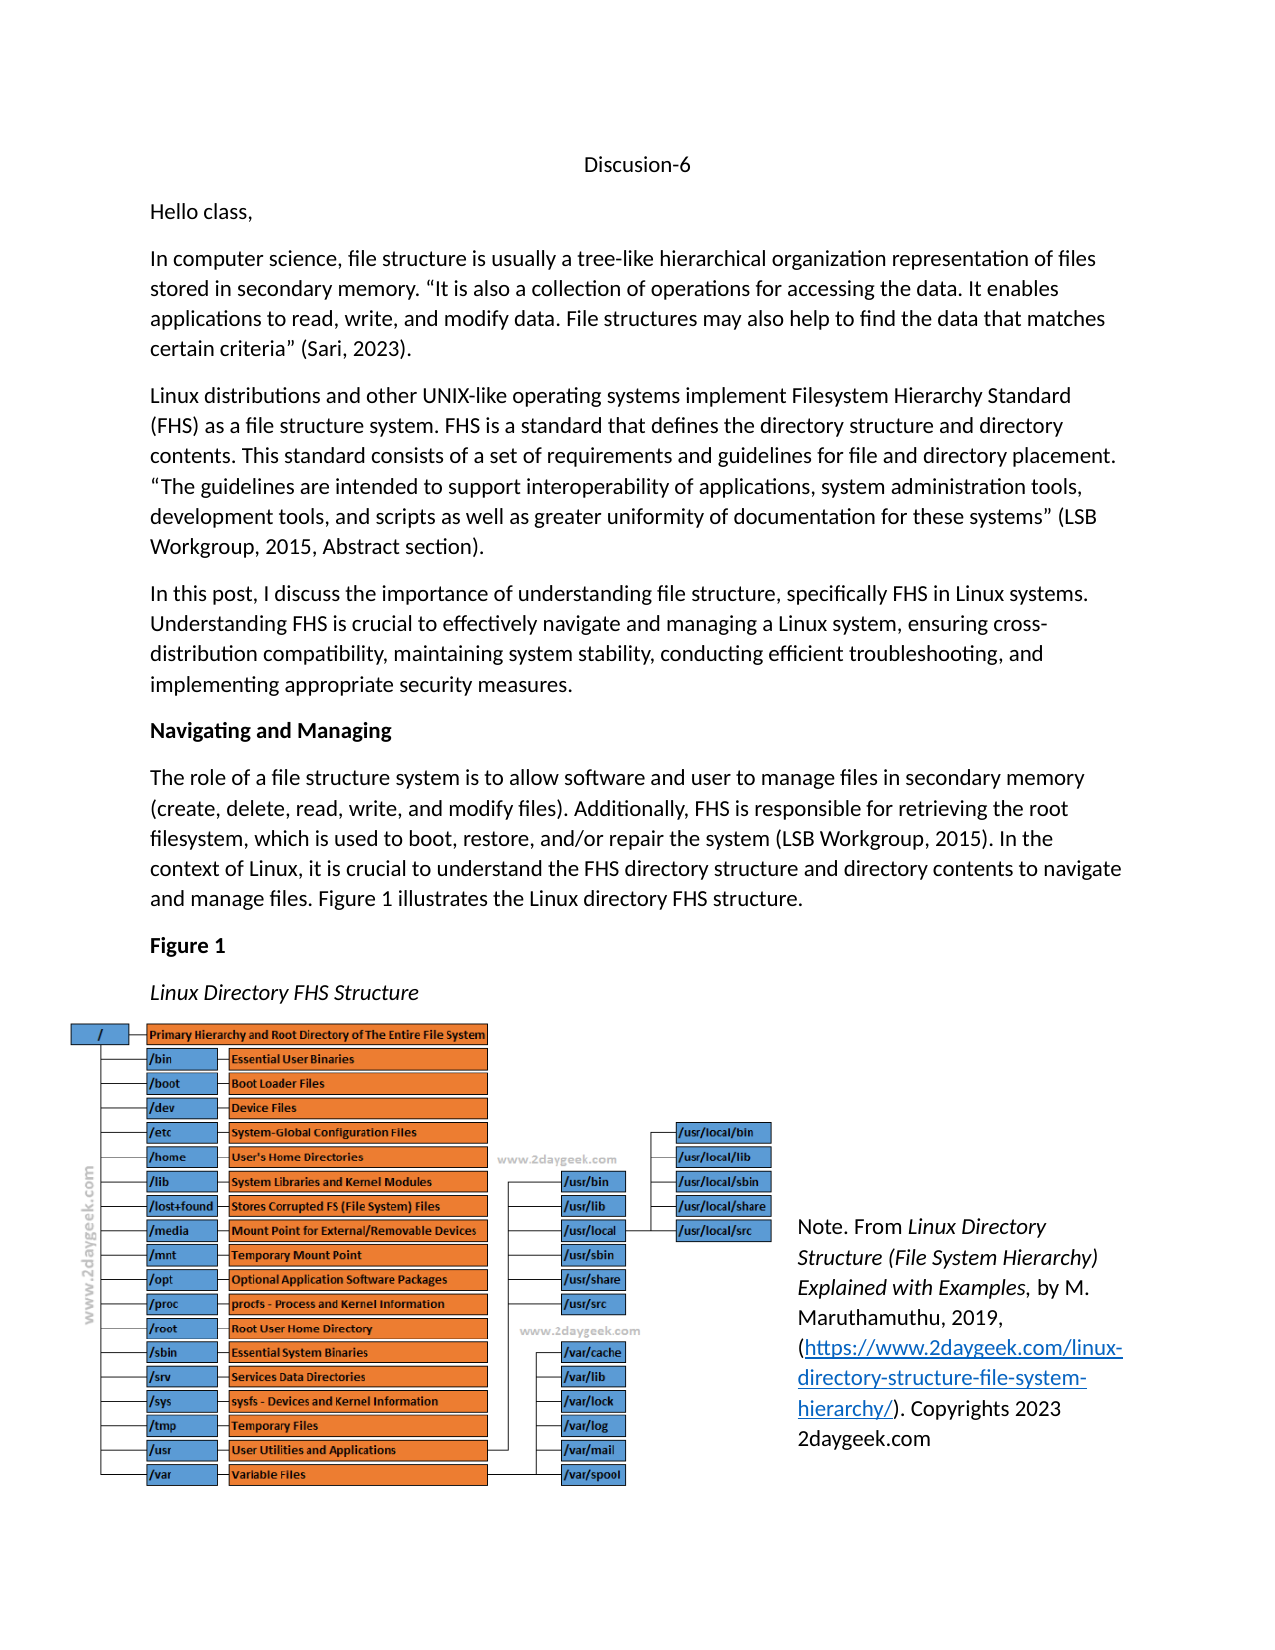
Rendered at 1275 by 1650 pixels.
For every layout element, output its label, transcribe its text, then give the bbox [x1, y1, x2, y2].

text Hello class, [150, 197, 1125, 225]
text Discusion-6 [150, 150, 1125, 178]
text Linux Directory FHS Structure [150, 978, 1125, 1006]
text Linux distributions and other UNIX-like operating systems implement Filesystem Hierarchy Standard (FHS) as a file structure system. FHS is a standard that defines the directory structure and directory contents. This standard consists of a set of requirements and guidelines for file and directory placement. “The guidelines are intended to support interoperability of applications, system administration tools, development tools, and scripts as well as greater uniformity of documentation for these systems” (LSB Workgroup, 2015, Abstract section). [150, 381, 1125, 560]
text In computer science, file structure is usually a tree-like hierarchical organization representation of files stored in secondary memory. “It is also a collection of operations for accessing the data. It enables applications to read, write, and modify data. File structures may also help to find the data that matches certain criteria” (Sari, 2023). [150, 244, 1125, 362]
text The role of a file structure system is to allow software and user to manage files in secondary memory (create, delete, read, write, and modify files). Additionally, FHS is responsible for retrieving the root filesystem, which is used to boot, restore, and/or repair the system (LSB Workgroup, 2015). In the context of Linux, it is crucial to understand the FHS directory structure and directory contents to navigate and manage files. Figure 1 illustrates the Linux directory FHS structure. [150, 763, 1125, 912]
text Figure 1 [150, 931, 1125, 959]
picture [61, 1015, 779, 1500]
text Note. From Linux Directory Structure (File System Hierarchy) Explained with Examples, by M. Maruthamuthu, 2019, (https://www.2daygeek.com/linux-directory-structure-file-system-hierarchy/). Copyrights 2023 2daygeek.com [779, 1212, 1125, 1452]
text In this post, I discuss the importance of understanding file structure, specifically FHS in Linux systems. Understanding FHS is crucial to effectively navigate and managing a Linux system, ensuring cross-distribution compatibility, maintaining system stability, conducting efficient troubleshooting, and implementing appropriate security measures. [150, 579, 1125, 698]
text Navigating and Managing [150, 717, 1125, 745]
